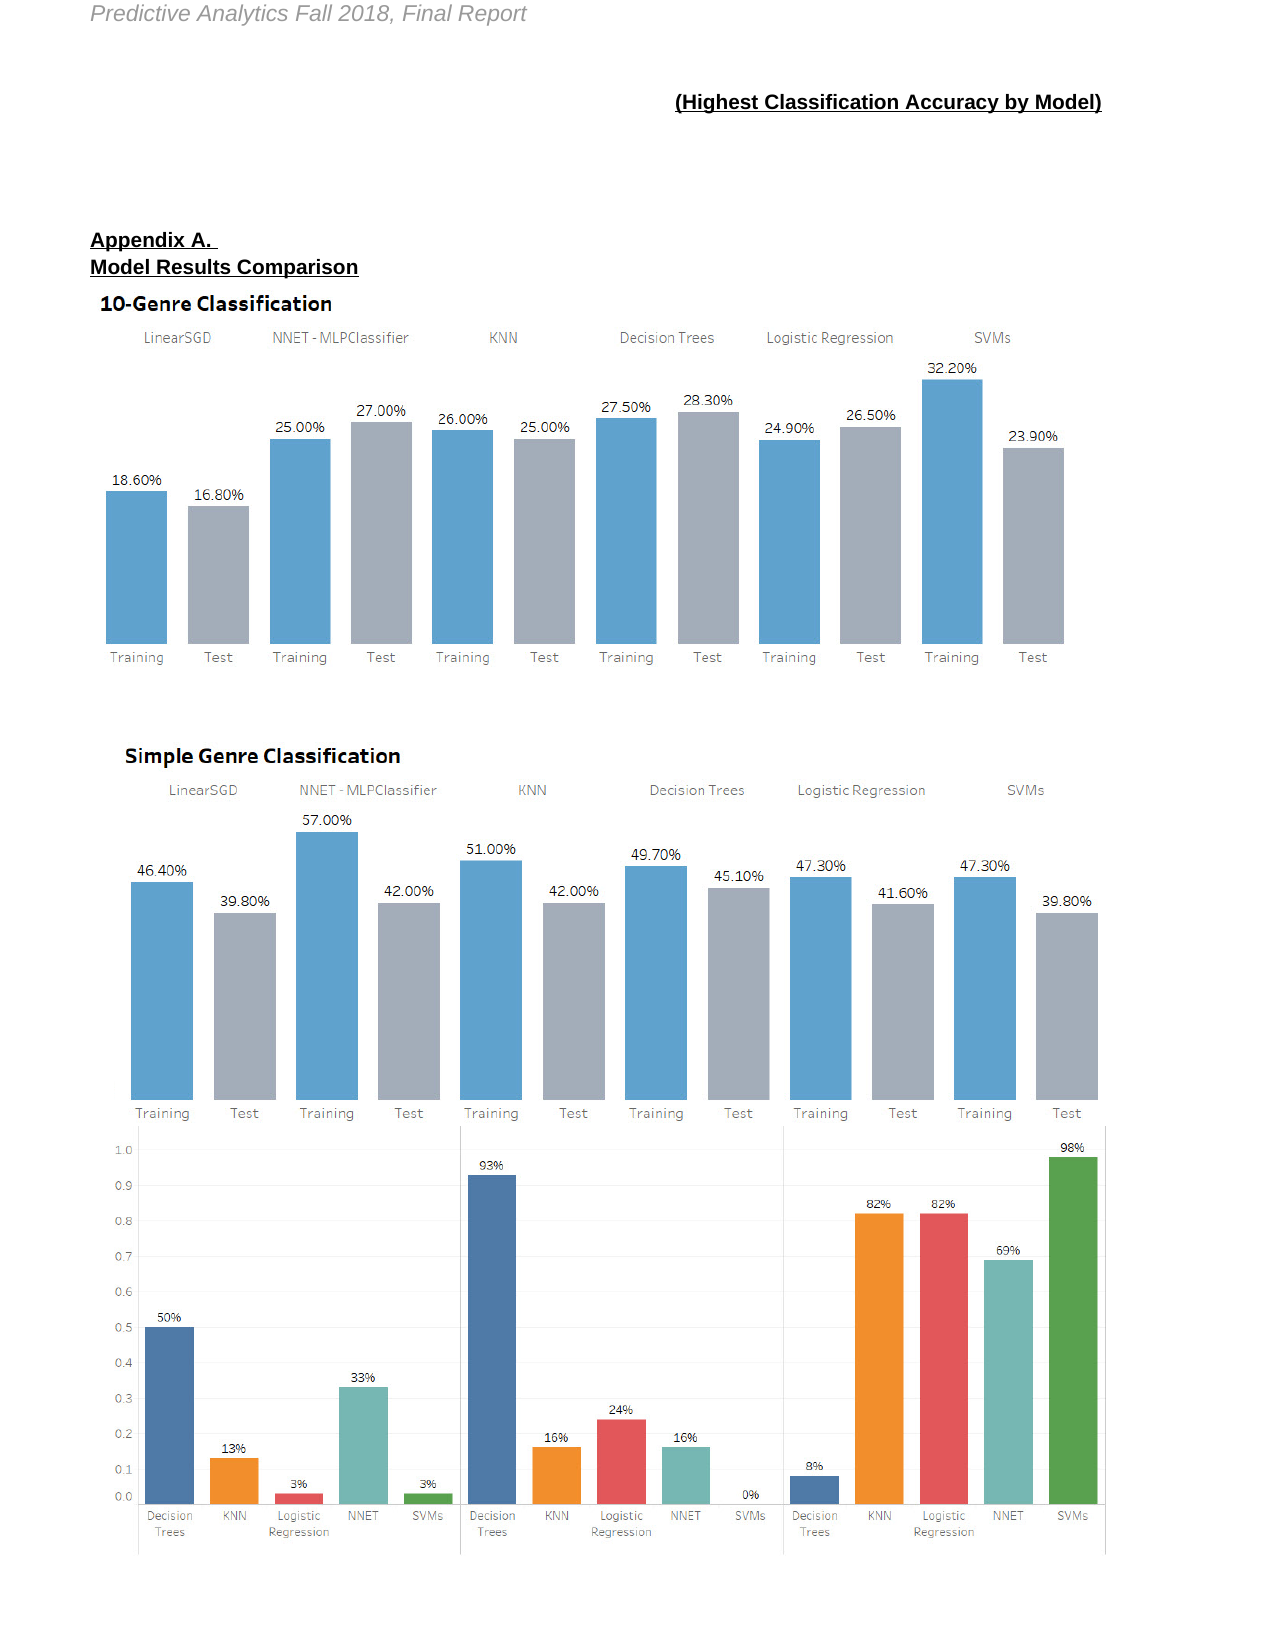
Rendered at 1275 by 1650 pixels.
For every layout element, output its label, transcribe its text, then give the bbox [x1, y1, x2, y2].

picture [90, 282, 1078, 673]
text Appendix A. [90, 227, 600, 251]
text (Highest Classification Accuracy by Model) [675, 90, 1185, 114]
picture [108, 734, 1114, 1561]
text Model Results Comparison [90, 255, 600, 279]
